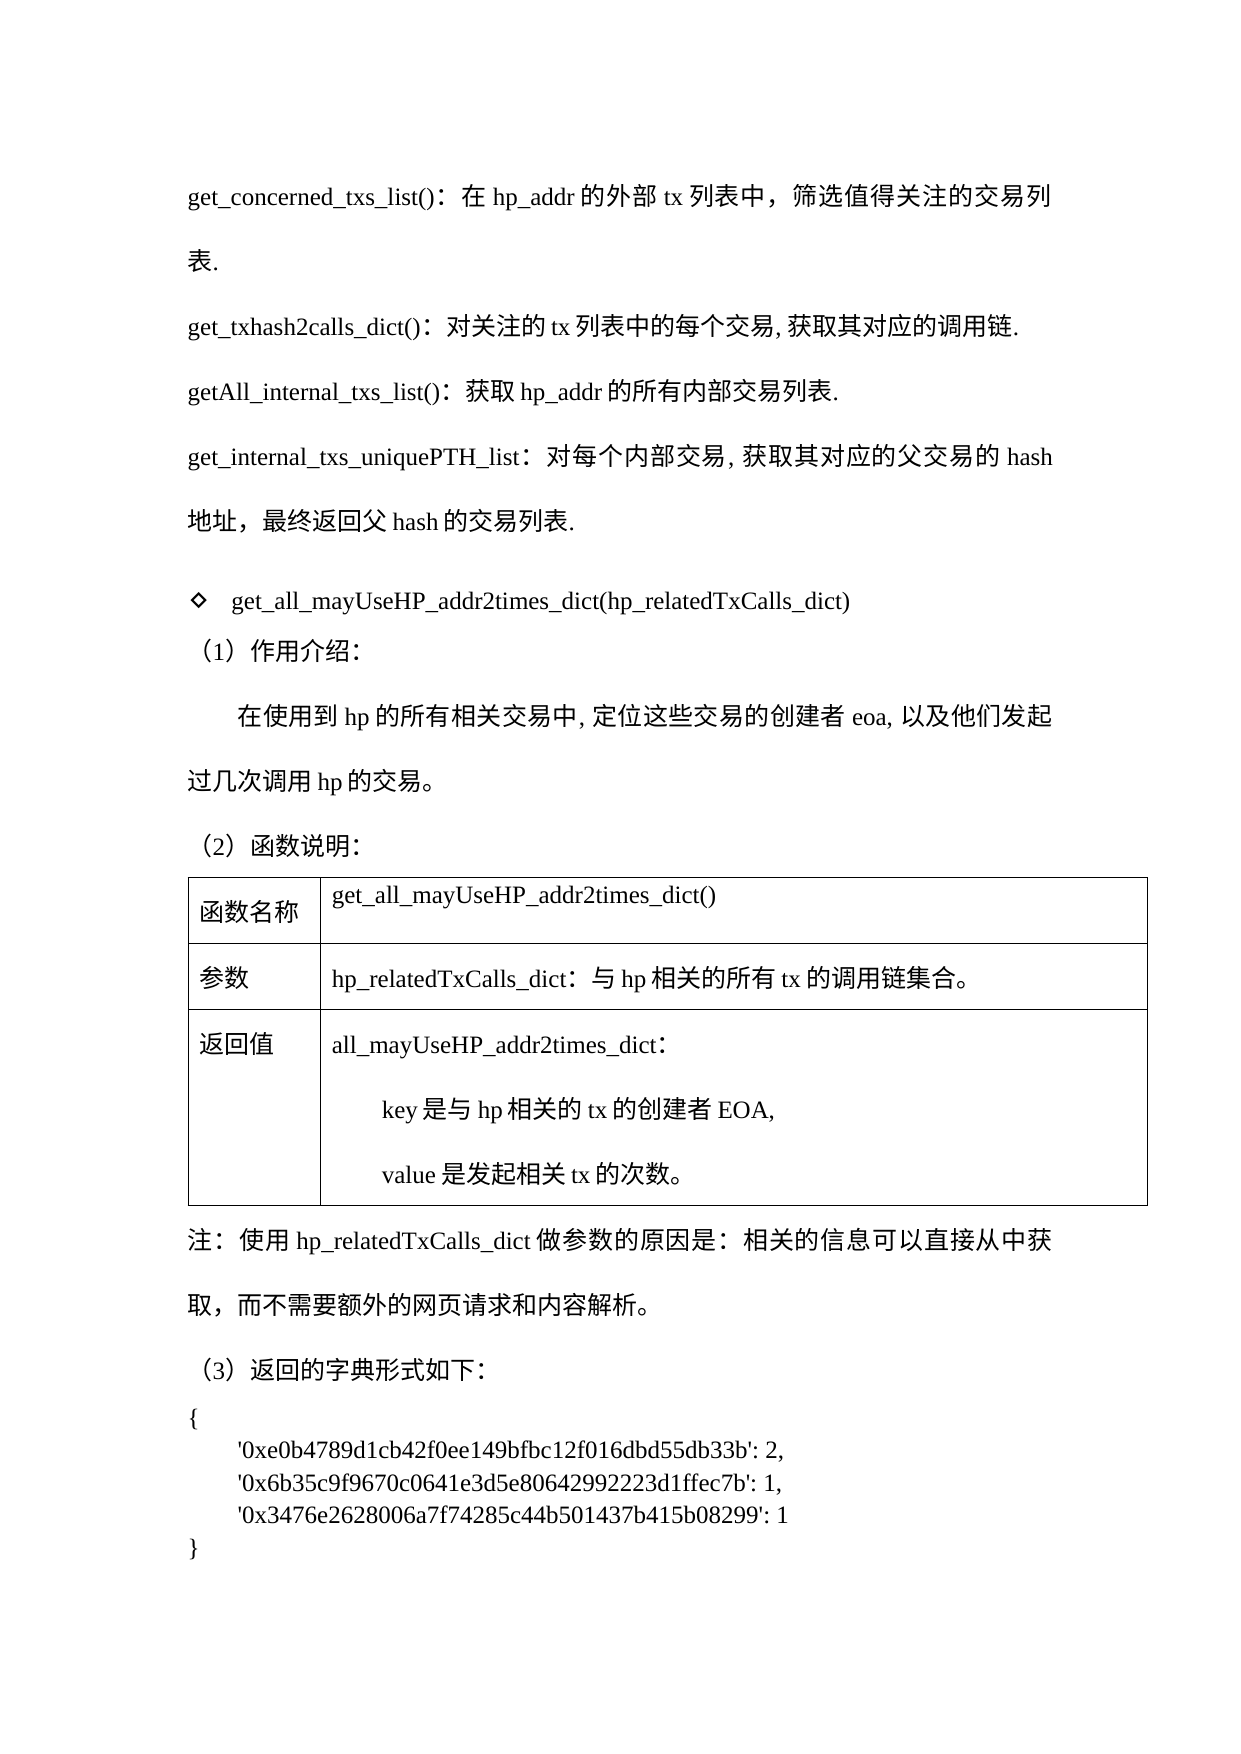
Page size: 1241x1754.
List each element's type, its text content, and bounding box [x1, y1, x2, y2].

text '0xe0b4789d1cb42f0ee149bfbc12f016dbd55db33b': 2, [237, 1434, 1053, 1466]
table_cell all_mayUseHP_addr2times_dict： key是与hp相关的tx的创建者EOA, value是发起相关tx的次数。 [321, 1010, 1147, 1205]
text { [187, 1401, 1053, 1434]
text （2）函数说明： [187, 812, 1053, 877]
table_cell hp_relatedTxCalls_dict：与hp相关的所有tx的调用链集合。 [321, 944, 1147, 1009]
table_cell 返回值 [189, 1010, 320, 1205]
text } [187, 1531, 1053, 1564]
text getAll_internal_txs_list()：获取hp_addr的所有内部交易列表. [187, 357, 1053, 422]
text （1）作用介绍： [187, 617, 1053, 682]
text get_concerned_txs_list()：在hp_addr的外部tx列表中，筛选值得关注的交易列表. [187, 162, 1053, 292]
text 注：使用hp_relatedTxCalls_dict做参数的原因是：相关的信息可以直接从中获取，而不需要额外的网页请求和内容解析。 [187, 1206, 1053, 1336]
text '0x6b35c9f9670c0641e3d5e80642992223d1ffec7b': 1, [187, 1466, 1053, 1499]
text （3）返回的字典形式如下： [187, 1336, 1053, 1401]
text '0x3476e2628006a7f74285c44b501437b415b08299': 1 [187, 1499, 1053, 1531]
table_header 函数名称 [189, 878, 320, 943]
text 在使用到hp的所有相关交易中, 定位这些交易的创建者eoa, 以及他们发起过几次调用hp的交易。 [187, 682, 1053, 812]
text get_internal_txs_uniquePTH_list：对每个内部交易, 获取其对应的父交易的hash地址，最终返回父hash的交易列表. [187, 422, 1053, 552]
table_header get_all_mayUseHP_addr2times_dict() [321, 878, 1147, 943]
text get_txhash2calls_dict()：对关注的tx列表中的每个交易, 获取其对应的调用链. [187, 292, 1053, 357]
table_cell 参数 [189, 944, 320, 1009]
list get_all_mayUseHP_addr2times_dict(hp_relatedTxCalls_dict) [187, 584, 1053, 617]
